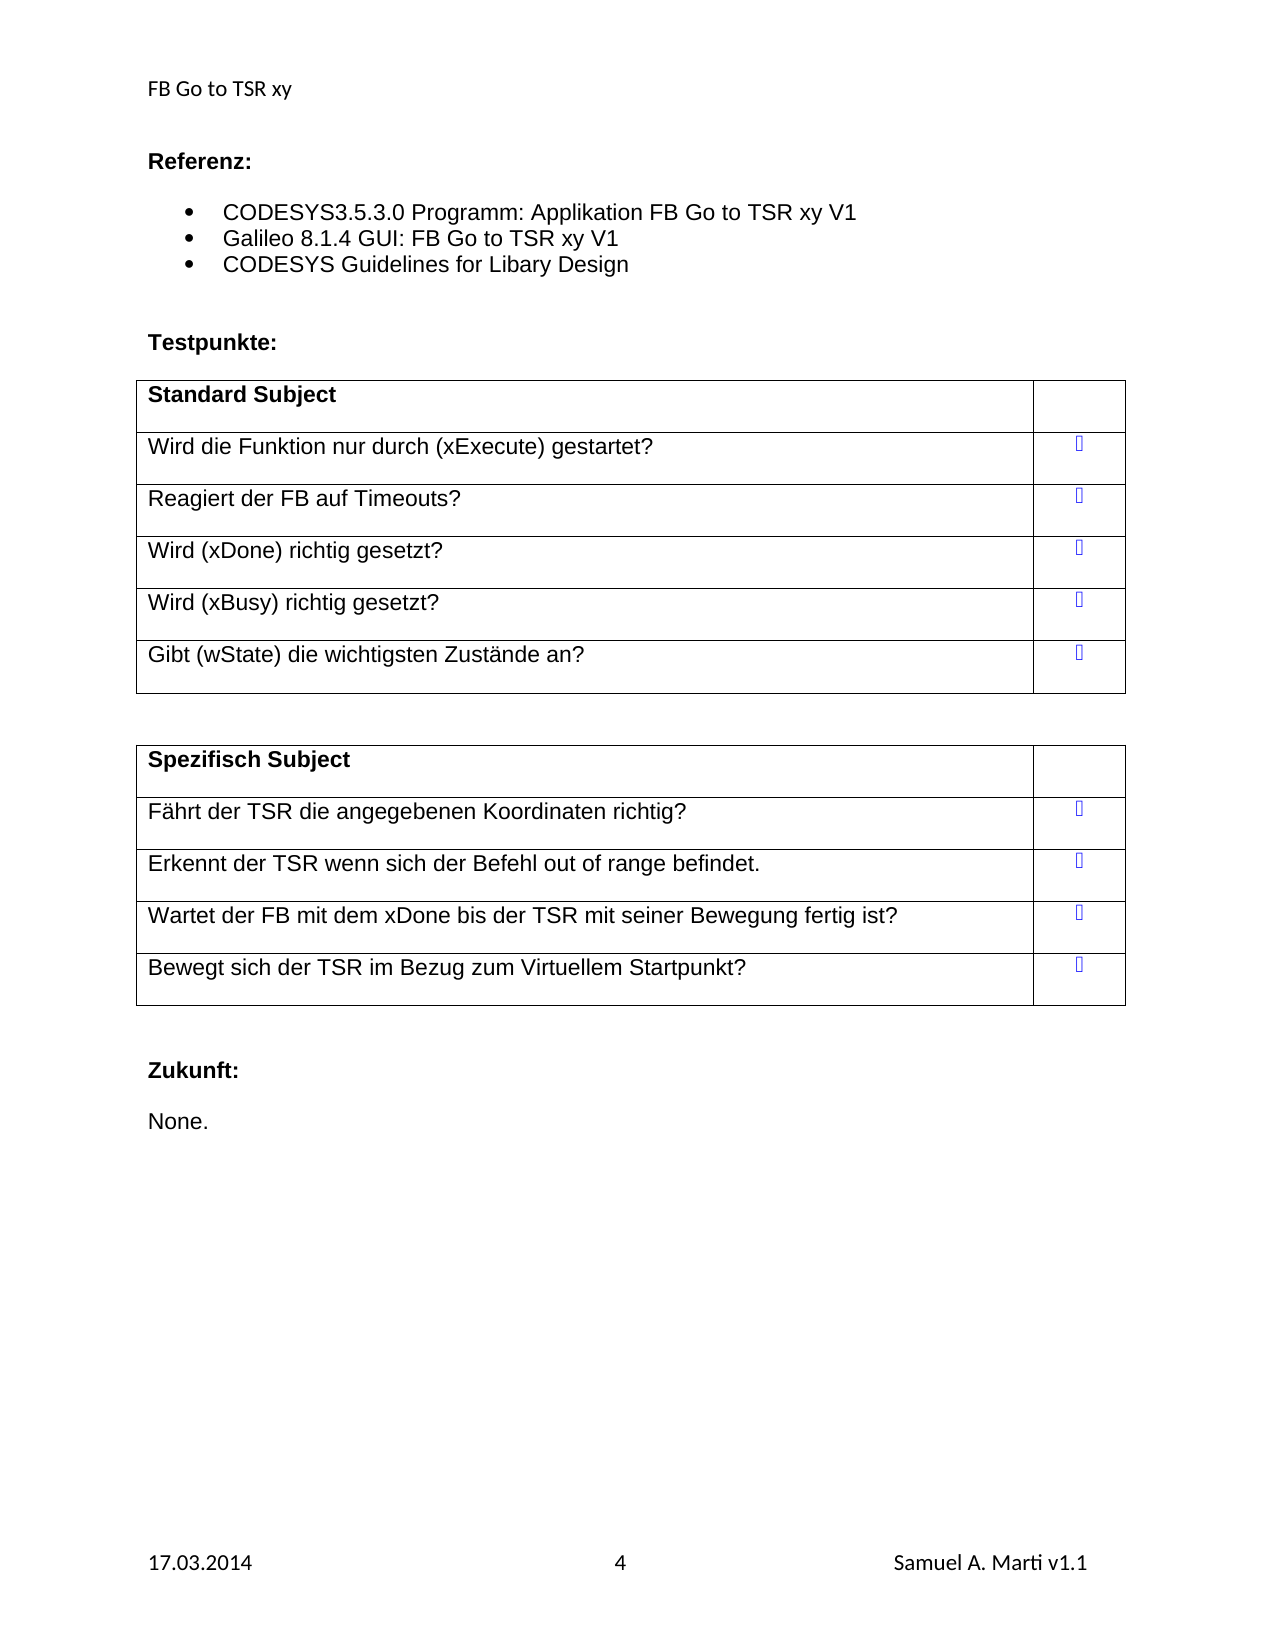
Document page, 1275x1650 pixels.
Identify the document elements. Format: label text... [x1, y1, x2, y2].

list CODESYS Guidelines for Libary Design [185, 251, 1127, 278]
table_cell Reagiert der FB auf Timeouts? [137, 485, 1033, 536]
table_cell Gibt (wState) die wichtigsten Zustände an? [137, 641, 1033, 692]
table_cell Bewegt sich der TSR im Bezug zum Virtuellem Startpunkt? [137, 954, 1033, 1005]
text Referenz: [148, 148, 1127, 174]
table_cell [1034, 485, 1125, 536]
text Testpunkte: [148, 329, 1127, 355]
table_header Standard Subject [137, 381, 1033, 432]
table_cell [1034, 641, 1125, 692]
table_cell Wird (xBusy) richtig gesetzt? [137, 589, 1033, 640]
table_cell Fährt der TSR die angegebenen Koordinaten richtig? [137, 798, 1033, 849]
table_cell [1034, 589, 1125, 640]
table_cell [1034, 537, 1125, 588]
table_cell Wird die Funktion nur durch (xExecute) gestartet? [137, 433, 1033, 484]
table_header [1034, 381, 1125, 432]
table_cell [1034, 954, 1125, 1005]
table_cell [1034, 798, 1125, 849]
table_cell [1034, 850, 1125, 901]
text None. [148, 1108, 1127, 1134]
table_cell Wird (xDone) richtig gesetzt? [137, 537, 1033, 588]
table_header Spezifisch Subject [137, 746, 1033, 797]
table_cell Erkennt der TSR wenn sich der Befehl out of range befindet. [137, 850, 1033, 901]
list CODESYS3.5.3.0 Programm: Applikation FB Go to TSR xy V1 [185, 199, 1127, 225]
table_cell [1034, 433, 1125, 484]
list Galileo 8.1.4 GUI: FB Go to TSR xy V1 [185, 225, 1127, 251]
text Zukunft: [148, 1057, 1127, 1083]
table_header [1034, 746, 1125, 797]
table_cell [1034, 902, 1125, 953]
table_cell Wartet der FB mit dem xDone bis der TSR mit seiner Bewegung fertig ist? [137, 902, 1033, 953]
